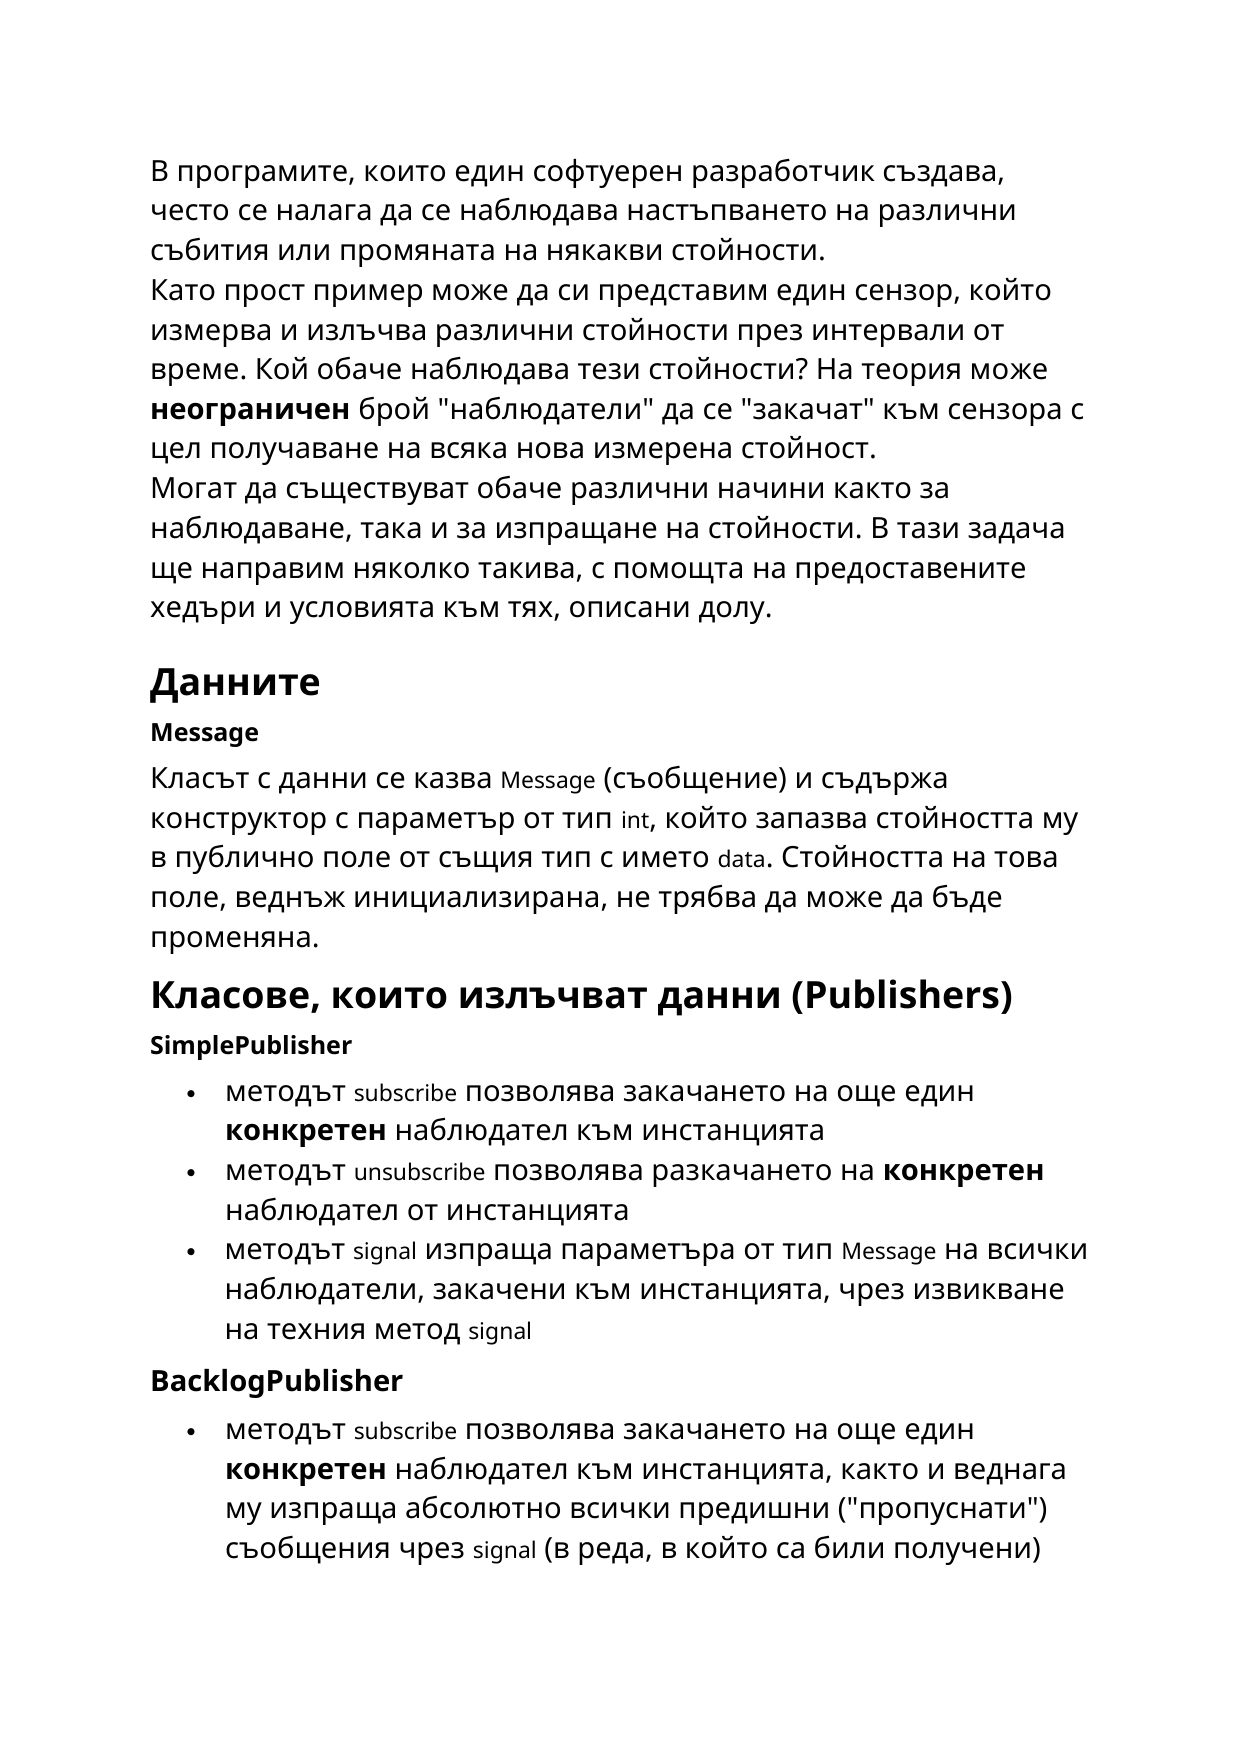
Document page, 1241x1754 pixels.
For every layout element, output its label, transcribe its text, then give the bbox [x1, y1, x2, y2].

text BacklogPublisher [150, 1360, 1090, 1400]
text SimplePublisher [150, 1027, 1090, 1062]
text Могат да съществуват обаче различни начини както за наблюдаване, така и за изпращане на стойности. В тази задача ще направим няколко такива, с помощта на предоставените хедъри и условията към тях, описани долу. [150, 467, 1090, 626]
list методът unsubscribe позволява разкачането на конкретен наблюдател от инстанцията [187, 1149, 1090, 1229]
text Данните [150, 655, 1090, 706]
text Като прост пример може да си представим един сензор, който измерва и излъчва различни стойности през интервали от време. Кой обаче наблюдава тези стойности? На теория може неограничен брой "наблюдатели" да се "закачат" към сензора с цел получаване на всяка нова измерена стойност. [150, 269, 1090, 467]
text Класове, които излъчват данни (Publishers) [150, 968, 1090, 1019]
text В програмите, които един софтуерен разработчик създава, често се налага да се наблюдава настъпването на различни събития или промяната на някакви стойности. [150, 150, 1090, 269]
text Message [150, 715, 1090, 749]
list методът subscribe позволява закачането на още един конкретен наблюдател към инстанцията, както и веднага му изпраща абсолютно всички предишни ("пропуснати") съобщения чрез signal (в реда, в който са били получени) [187, 1408, 1090, 1567]
list методът subscribe позволява закачането на още един конкретен наблюдател към инстанцията [187, 1070, 1090, 1149]
list методът signal изпраща параметъра от тип Message на всички наблюдатели, закачени към инстанцията, чрез извикване на техния метод signal [187, 1229, 1090, 1348]
text Класът с данни се казва Message (съобщение) и съдържа конструктор с параметър от тип int, който запазва стойността му в публично поле от същия тип с името data. Стойността на това поле, веднъж инициализирана, не трябва да може да бъде променяна. [150, 757, 1090, 956]
